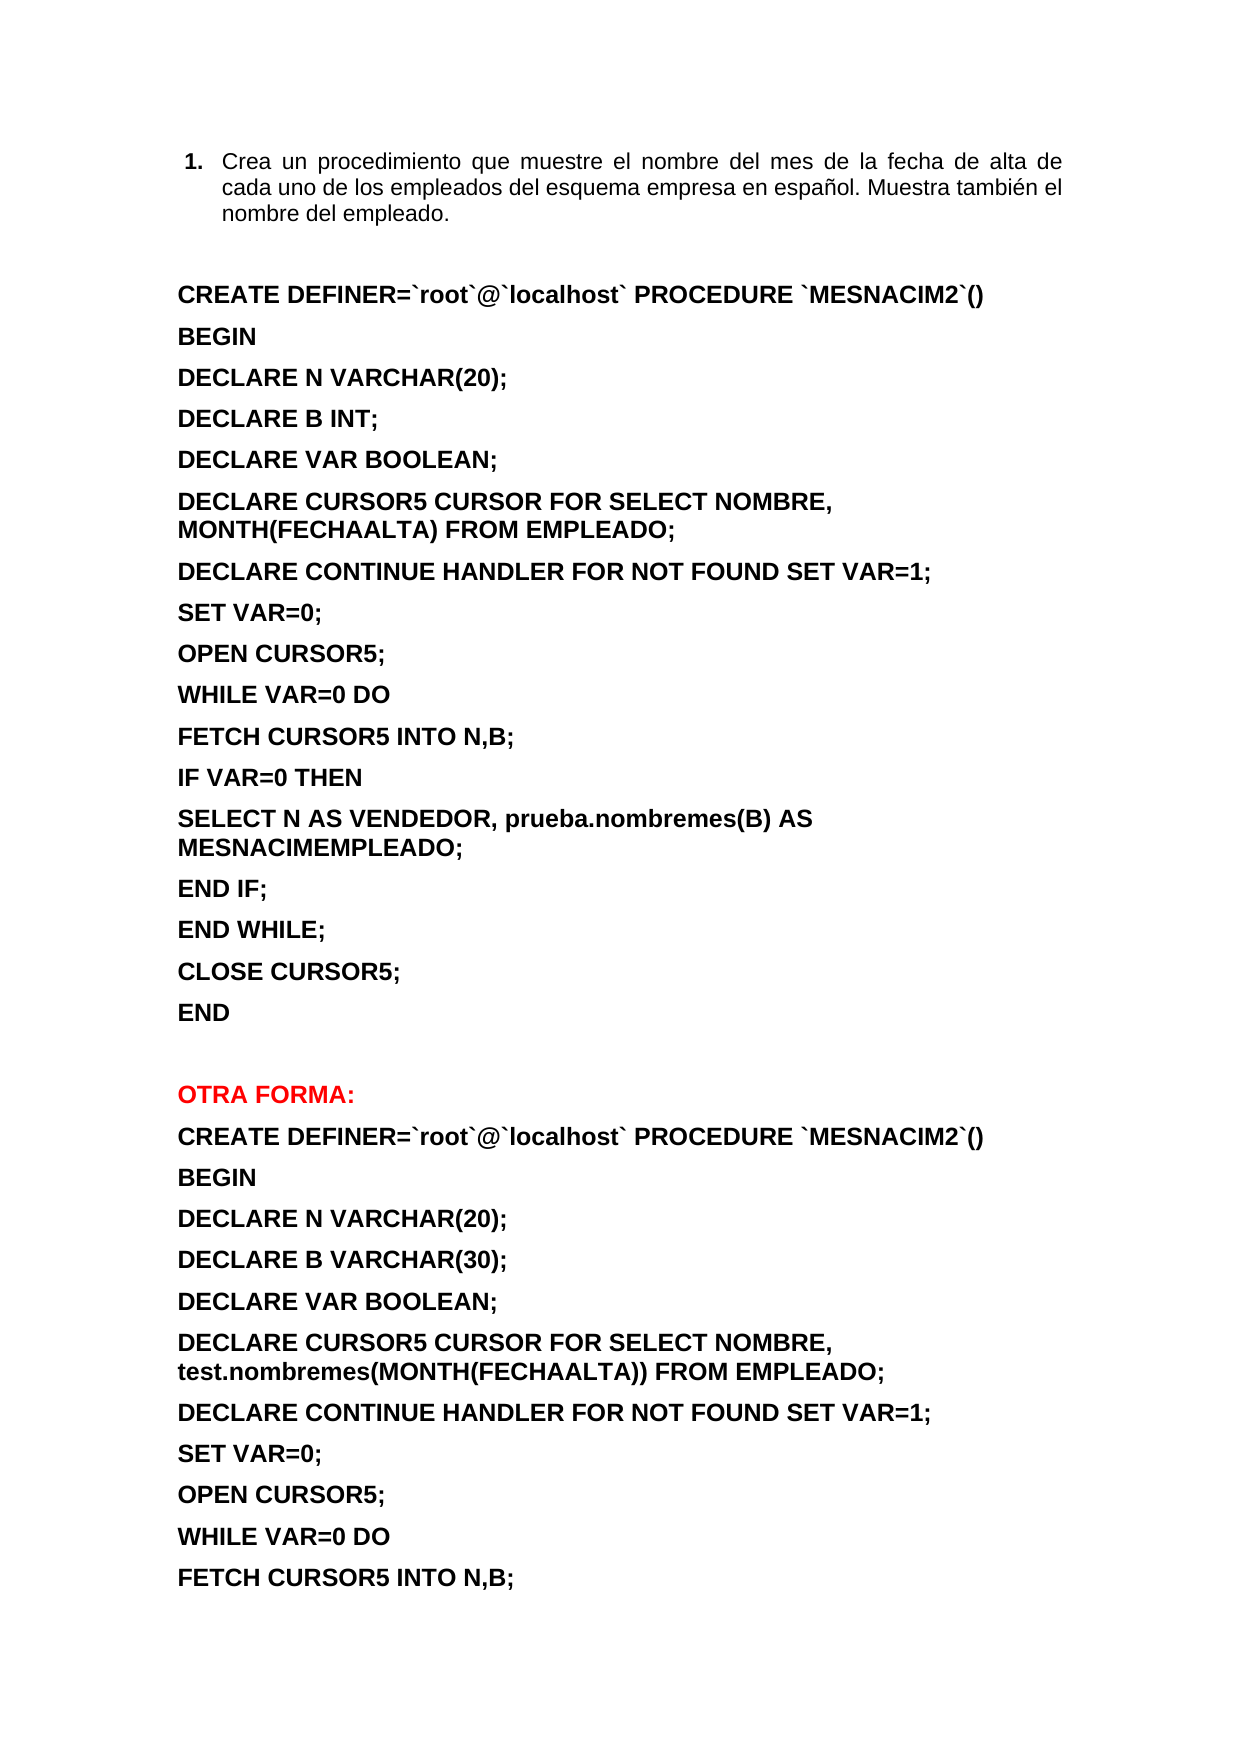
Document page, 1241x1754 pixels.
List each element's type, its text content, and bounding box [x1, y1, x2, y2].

text DECLARE CONTINUE HANDLER FOR NOT FOUND SET VAR=1; [177, 1398, 1063, 1427]
text CREATE DEFINER=`root`@`localhost` PROCEDURE `MESNACIM2`() [177, 280, 1063, 309]
text BEGIN [177, 322, 1063, 350]
text CLOSE CURSOR5; [177, 957, 1063, 985]
text DECLARE VAR BOOLEAN; [177, 445, 1063, 474]
text OPEN CURSOR5; [177, 1480, 1063, 1509]
text IF VAR=0 THEN [177, 763, 1063, 792]
text FETCH CURSOR5 INTO N,B; [177, 1563, 1063, 1592]
text DECLARE B INT; [177, 404, 1063, 433]
text WHILE VAR=0 DO [177, 680, 1063, 709]
text FETCH CURSOR5 INTO N,B; [177, 722, 1063, 750]
text OTRA FORMA: [177, 1080, 1063, 1109]
text SELECT N AS VENDEDOR, prueba.nombremes(B) AS MESNACIMEMPLEADO; [177, 804, 1063, 862]
text DECLARE N VARCHAR(20); [177, 1204, 1063, 1233]
text DECLARE VAR BOOLEAN; [177, 1287, 1063, 1315]
text BEGIN [177, 1163, 1063, 1192]
text SET VAR=0; [177, 1439, 1063, 1468]
text DECLARE CURSOR5 CURSOR FOR SELECT NOMBRE, test.nombremes(MONTH(FECHAALTA)) FROM EMPLEADO; [177, 1328, 1063, 1385]
text END WHILE; [177, 915, 1063, 944]
text OPEN CURSOR5; [177, 639, 1063, 668]
text CREATE DEFINER=`root`@`localhost` PROCEDURE `MESNACIM2`() [177, 1122, 1063, 1150]
text DECLARE B VARCHAR(30); [177, 1245, 1063, 1274]
list Crea un procedimiento que muestre el nombre del mes de la fecha de alta de cada uno de los empleados del esquema empresa en español. Muestra también el nombre del empleado. [184, 148, 1063, 227]
text END IF; [177, 874, 1063, 903]
text DECLARE CONTINUE HANDLER FOR NOT FOUND SET VAR=1; [177, 557, 1063, 585]
text WHILE VAR=0 DO [177, 1522, 1063, 1550]
text SET VAR=0; [177, 598, 1063, 627]
text END [177, 998, 1063, 1027]
text DECLARE N VARCHAR(20); [177, 363, 1063, 392]
text DECLARE CURSOR5 CURSOR FOR SELECT NOMBRE, MONTH(FECHAALTA) FROM EMPLEADO; [177, 487, 1063, 544]
